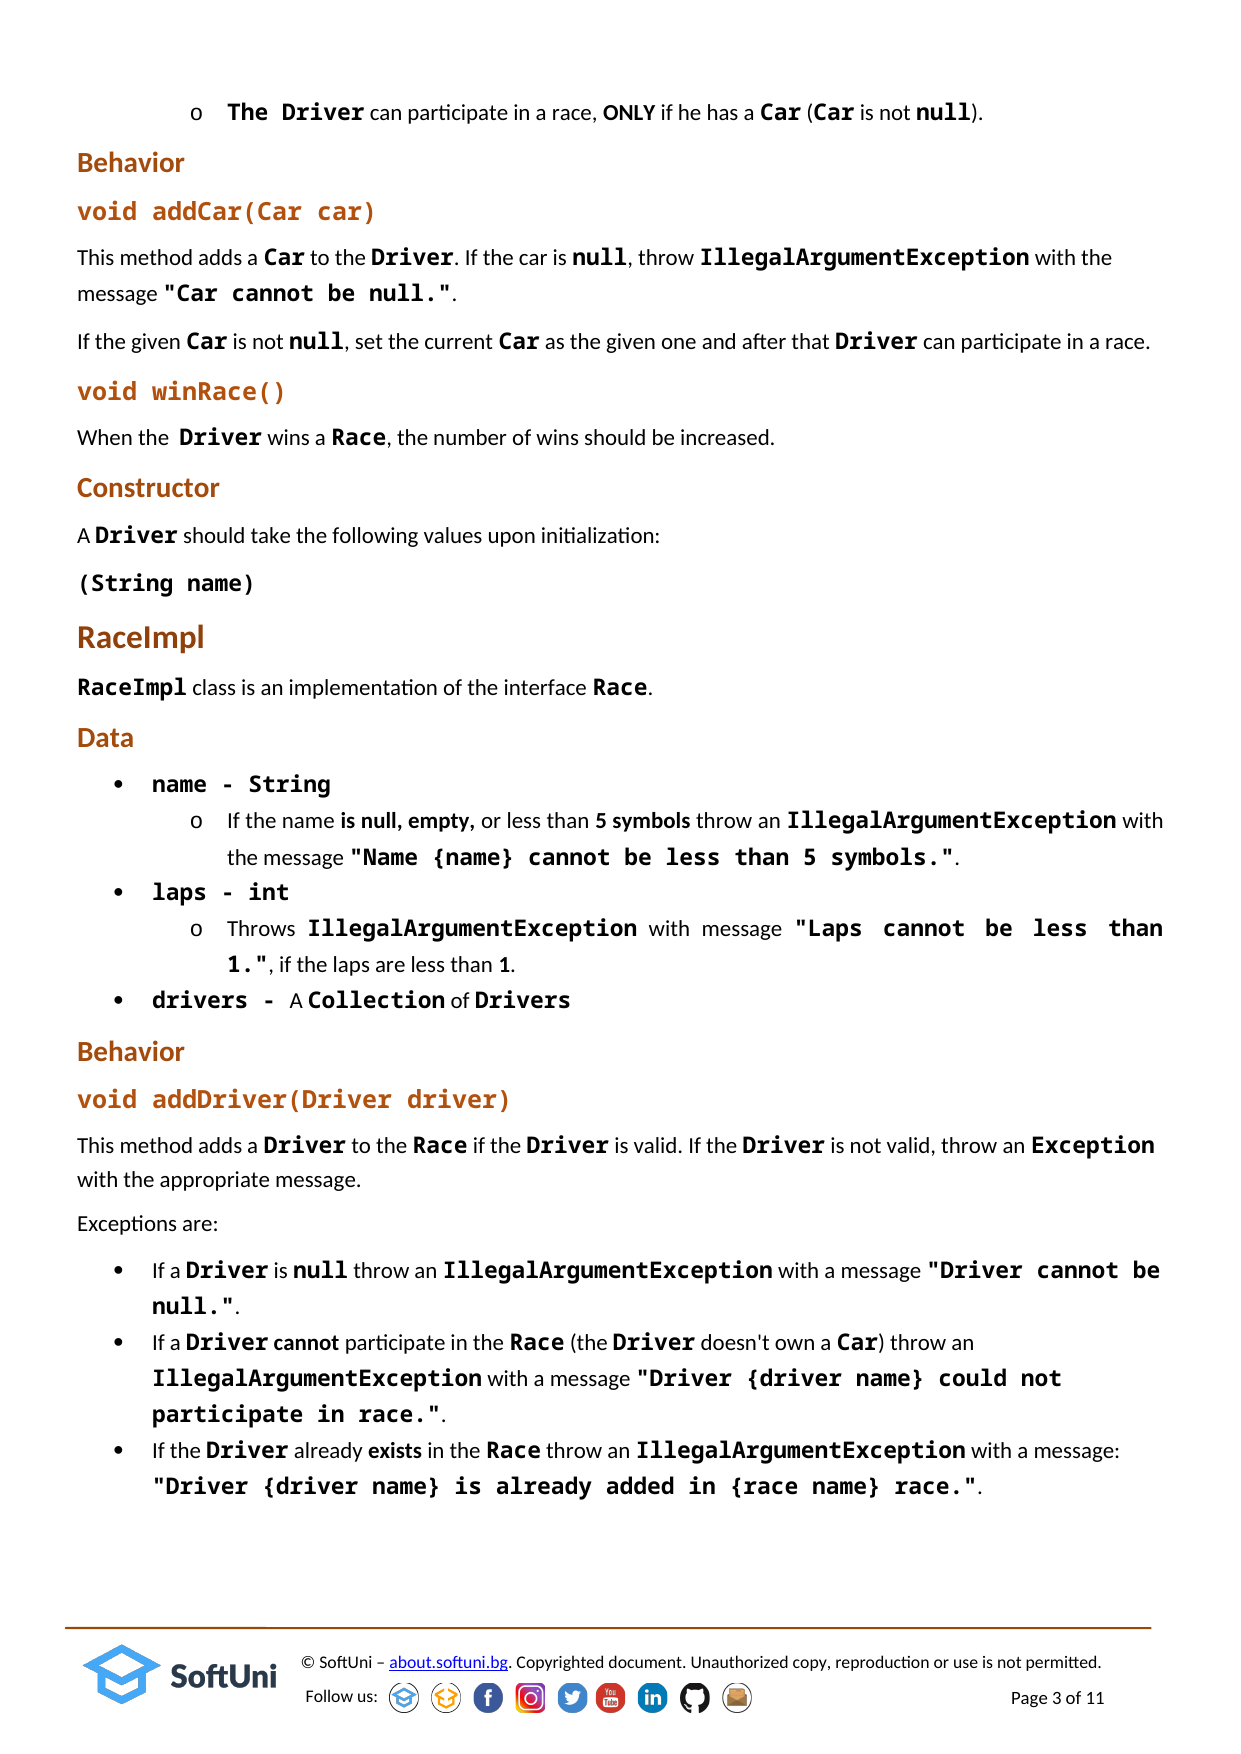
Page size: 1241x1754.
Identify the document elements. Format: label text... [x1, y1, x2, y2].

picture [722, 1683, 752, 1713]
text This method adds a Driver to the Race if the Driver is valid. If the Driver is not valid, throw an Exception with the appropriate message. [77, 1129, 1163, 1193]
list The Driver can participate in a race, ONLY if he has a Car (Car is not null). [189, 95, 1163, 127]
picture [431, 1683, 461, 1713]
subtitle Behavior [77, 144, 1163, 179]
list name - String [114, 768, 1163, 800]
picture [651, 1695, 661, 1704]
picture [637, 1704, 646, 1713]
text A Driver should take the following values upon initialization: [77, 519, 1163, 550]
subtitle void addCar(Car car) [77, 193, 1163, 227]
picture [473, 1683, 503, 1713]
subtitle Data [77, 719, 1163, 755]
text When the Driver wins a Race, the number of wins should be increased. [77, 421, 1163, 452]
list drivers - A Collection of Drivers [114, 984, 1163, 1016]
picture [76, 1638, 283, 1710]
picture [680, 1683, 710, 1713]
picture [389, 1683, 419, 1713]
picture [637, 1683, 644, 1691]
text If the given Car is not null, set the current Car as the given one and after that Driver can participate in a race. [77, 325, 1163, 356]
text (String name) [77, 567, 1163, 598]
subtitle Constructor [77, 469, 1163, 505]
list laps - int [114, 876, 1163, 908]
subtitle RaceImpl [77, 616, 1163, 656]
list Throws IllegalArgumentException with message "Laps cannot be less than 1.", if the laps are less than 1. [189, 912, 1163, 979]
picture [659, 1704, 668, 1713]
list If the name is null, empty, or less than 5 symbols throw an IllegalArgumentException with the message "Name {name} cannot be less than 5 symbols.". [189, 804, 1163, 872]
text This method adds a Car to the Driver. If the car is null, throw IllegalArgumentException with the message "Car cannot be null.". [77, 241, 1163, 308]
picture [515, 1683, 545, 1713]
list If the Driver already exists in the Race throw an IllegalArgumentException with a message: "Driver {driver name} is already added in {race name} race.". [114, 1434, 1163, 1501]
list If a Driver is null throw an IllegalArgumentException with a message "Driver cannot be null.". [114, 1254, 1163, 1321]
picture [661, 1683, 668, 1691]
text Exceptions are: [77, 1209, 1163, 1238]
list If a Driver cannot participate in the Race (the Driver doesn't own a Car) throw an IllegalArgumentException with a message "Driver {driver name} could not participate in race.". [114, 1326, 1163, 1429]
subtitle Behavior [77, 1033, 1163, 1068]
subtitle void addDriver(Driver driver) [77, 1082, 1163, 1116]
picture [595, 1683, 626, 1713]
text RaceImpl class is an implementation of the interface Race. [77, 671, 1163, 702]
picture [557, 1683, 588, 1713]
subtitle void winRace() [77, 373, 1163, 408]
